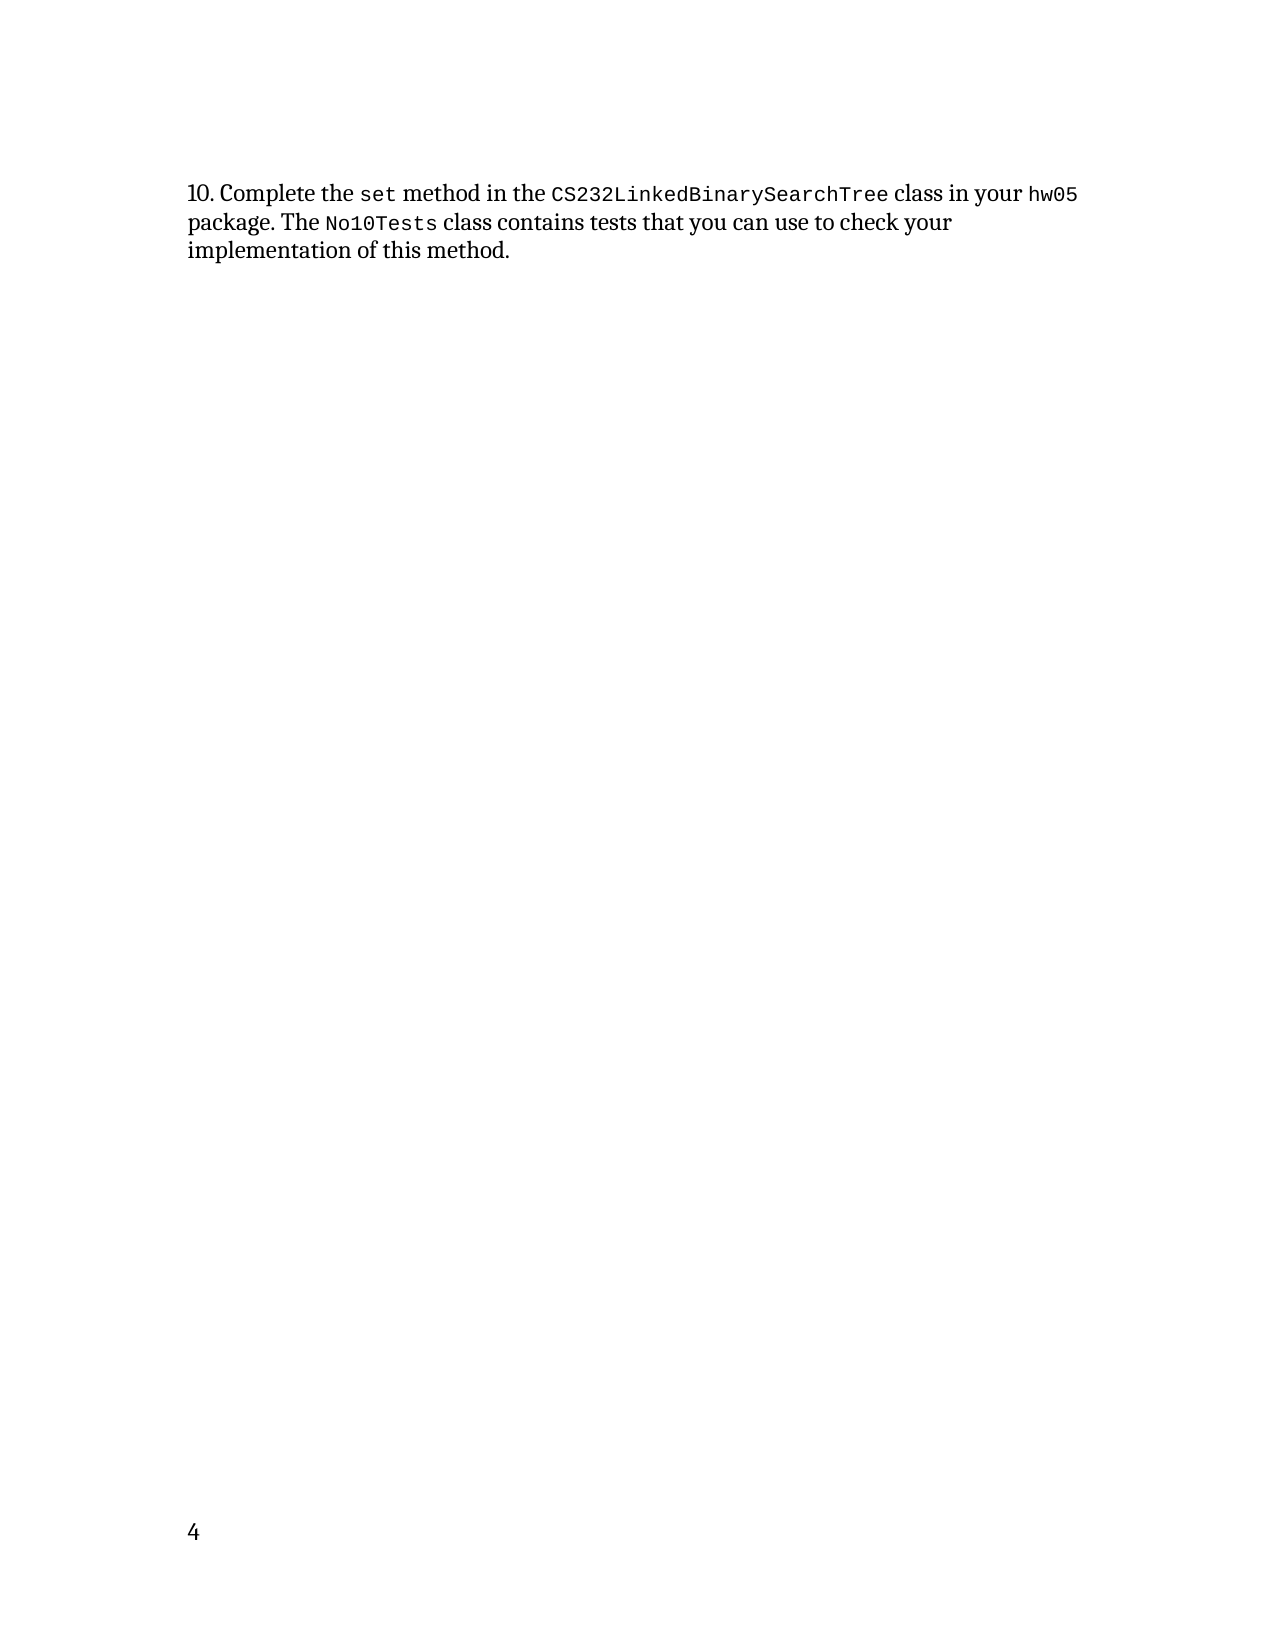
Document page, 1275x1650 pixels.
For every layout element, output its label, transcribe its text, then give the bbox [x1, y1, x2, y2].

text 10. Complete the set method in the CS232LinkedBinarySearchTree class in your hw05 package. The No10Tests class contains tests that you can use to check your implementation of this method. [187, 179, 1087, 265]
